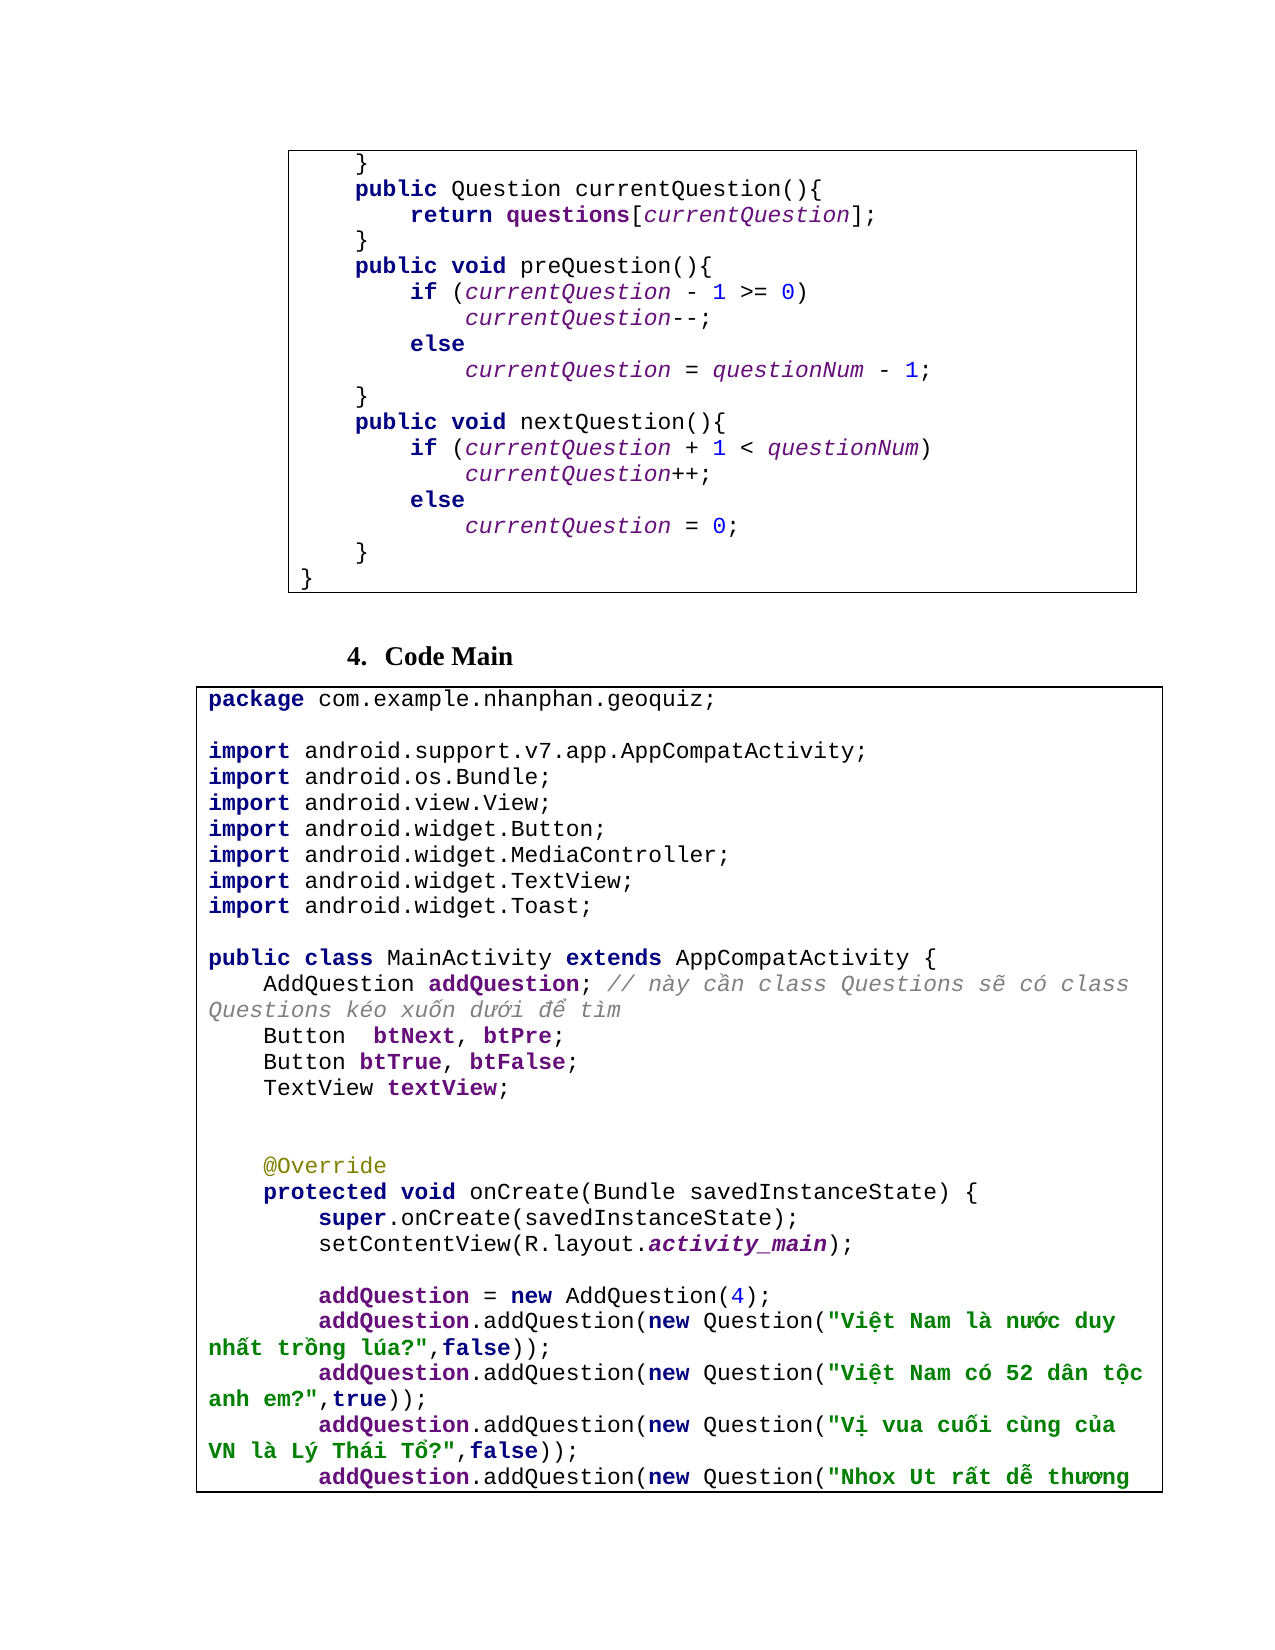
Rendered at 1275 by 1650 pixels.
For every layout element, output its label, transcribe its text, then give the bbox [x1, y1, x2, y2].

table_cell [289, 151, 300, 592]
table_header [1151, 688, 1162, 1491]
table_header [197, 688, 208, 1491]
list Code Main [347, 640, 1125, 671]
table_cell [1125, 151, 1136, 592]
